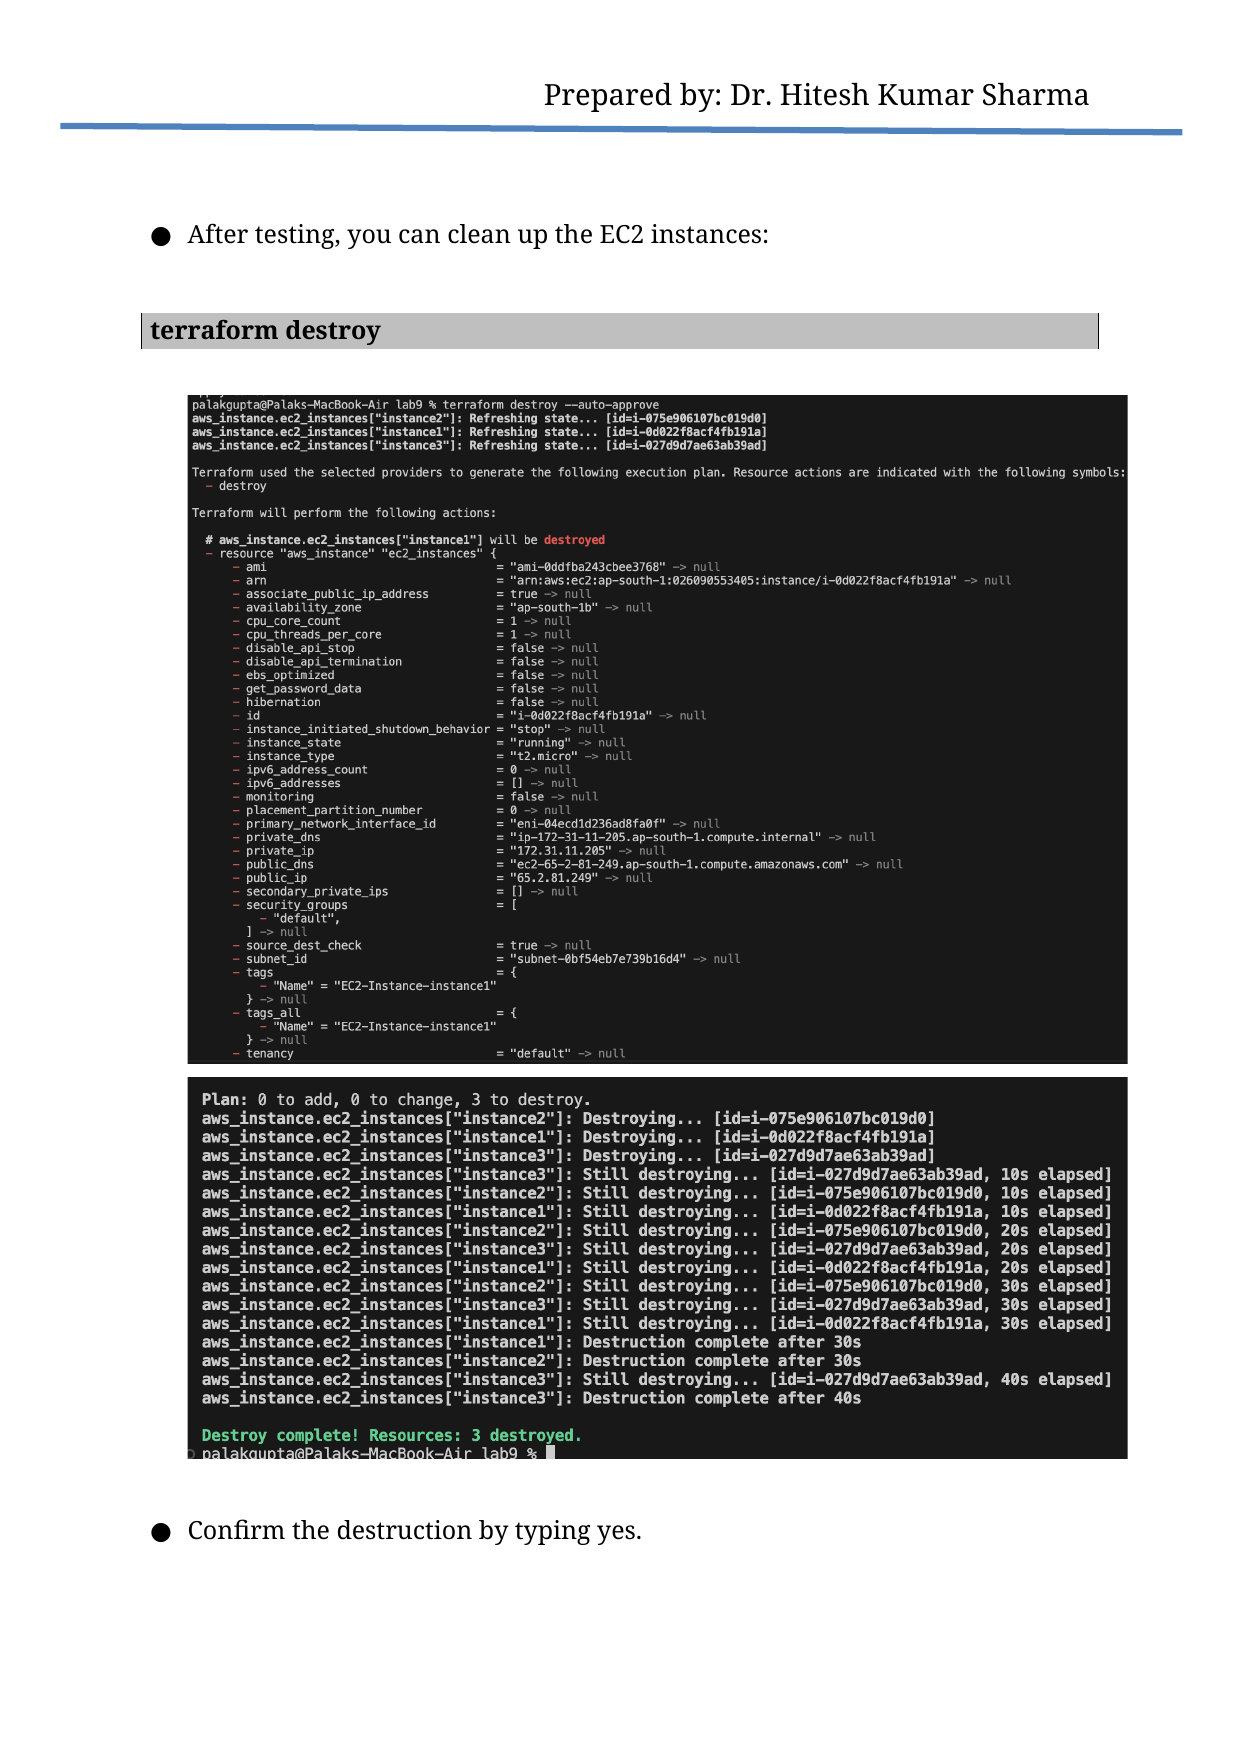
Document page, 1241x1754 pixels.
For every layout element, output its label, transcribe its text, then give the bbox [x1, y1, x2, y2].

picture [187, 1077, 1128, 1459]
text terraform destroy [142, 313, 1098, 349]
list Confirm the destruction by typing yes. [150, 1502, 1090, 1553]
list After testing, you can clean up the EC2 instances: [150, 207, 1090, 258]
picture [187, 395, 1128, 1064]
